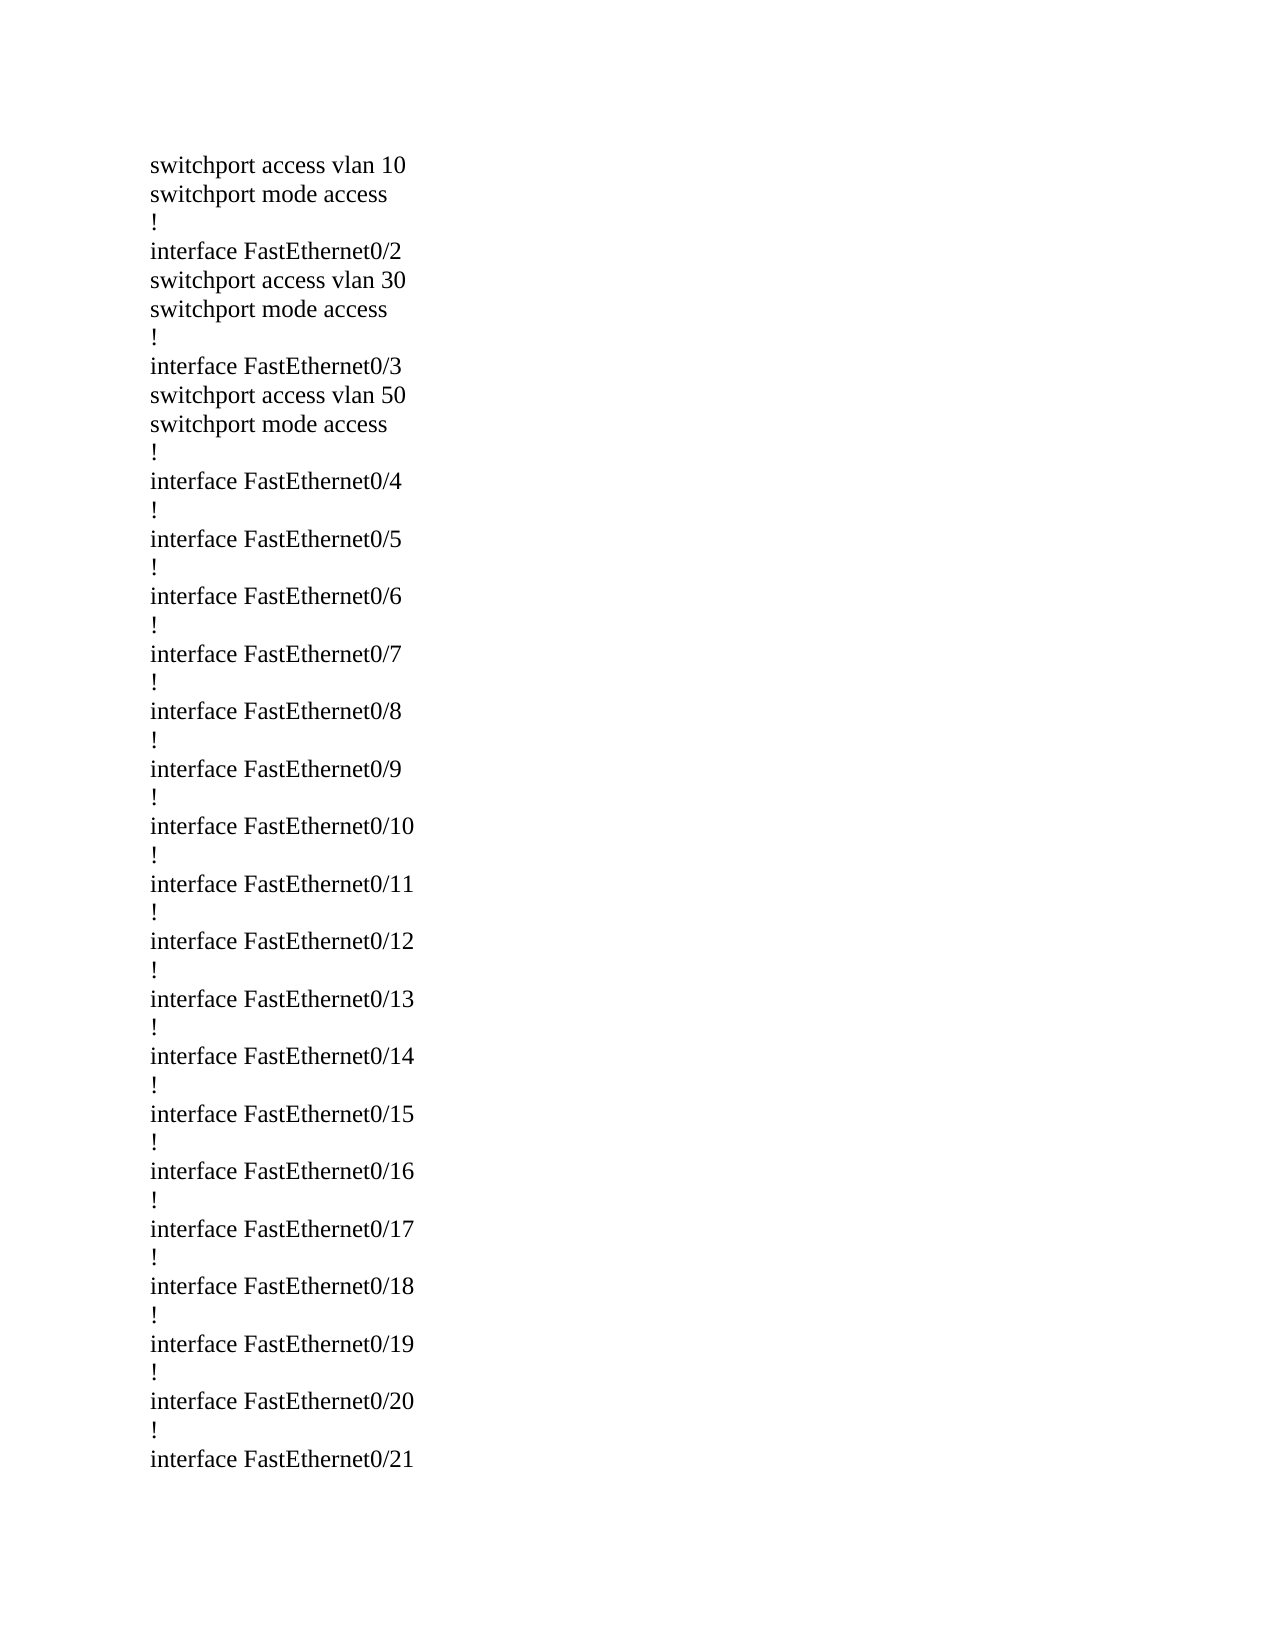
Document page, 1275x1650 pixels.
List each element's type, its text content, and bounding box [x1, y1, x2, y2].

text interface FastEthernet0/5 [150, 524, 1125, 552]
text interface FastEthernet0/2 [150, 236, 1125, 265]
text ! [150, 955, 1125, 984]
text interface FastEthernet0/20 [150, 1386, 1125, 1415]
text ! [150, 1242, 1125, 1271]
text interface FastEthernet0/17 [150, 1214, 1125, 1242]
text interface FastEthernet0/6 [150, 581, 1125, 610]
text switchport access vlan 30 [150, 265, 1125, 294]
text switchport mode access [150, 179, 1125, 207]
text interface FastEthernet0/12 [150, 926, 1125, 955]
text ! [150, 725, 1125, 754]
text ! [150, 1300, 1125, 1329]
text ! [150, 1127, 1125, 1156]
text ! [150, 610, 1125, 639]
text switchport mode access [150, 294, 1125, 322]
text ! [150, 1185, 1125, 1214]
text interface FastEthernet0/11 [150, 869, 1125, 897]
text ! [150, 840, 1125, 869]
text interface FastEthernet0/4 [150, 466, 1125, 495]
text ! [150, 1070, 1125, 1099]
text interface FastEthernet0/8 [150, 696, 1125, 725]
text interface FastEthernet0/16 [150, 1156, 1125, 1185]
text interface FastEthernet0/7 [150, 639, 1125, 667]
text interface FastEthernet0/15 [150, 1099, 1125, 1127]
text interface FastEthernet0/14 [150, 1041, 1125, 1070]
text interface FastEthernet0/21 [150, 1444, 1125, 1472]
text ! [150, 207, 1125, 236]
text interface FastEthernet0/18 [150, 1271, 1125, 1300]
text ! [150, 782, 1125, 811]
text ! [150, 495, 1125, 524]
text interface FastEthernet0/10 [150, 811, 1125, 840]
text switchport access vlan 10 [150, 150, 1125, 179]
text ! [150, 1415, 1125, 1444]
text ! [150, 897, 1125, 926]
text switchport mode access [150, 409, 1125, 437]
text switchport access vlan 50 [150, 380, 1125, 409]
text ! [150, 1012, 1125, 1041]
text interface FastEthernet0/19 [150, 1329, 1125, 1357]
text ! [150, 437, 1125, 466]
text interface FastEthernet0/9 [150, 754, 1125, 782]
text ! [150, 667, 1125, 696]
text interface FastEthernet0/3 [150, 351, 1125, 380]
text ! [150, 1357, 1125, 1386]
text ! [150, 322, 1125, 351]
text interface FastEthernet0/13 [150, 984, 1125, 1012]
text ! [150, 552, 1125, 581]
